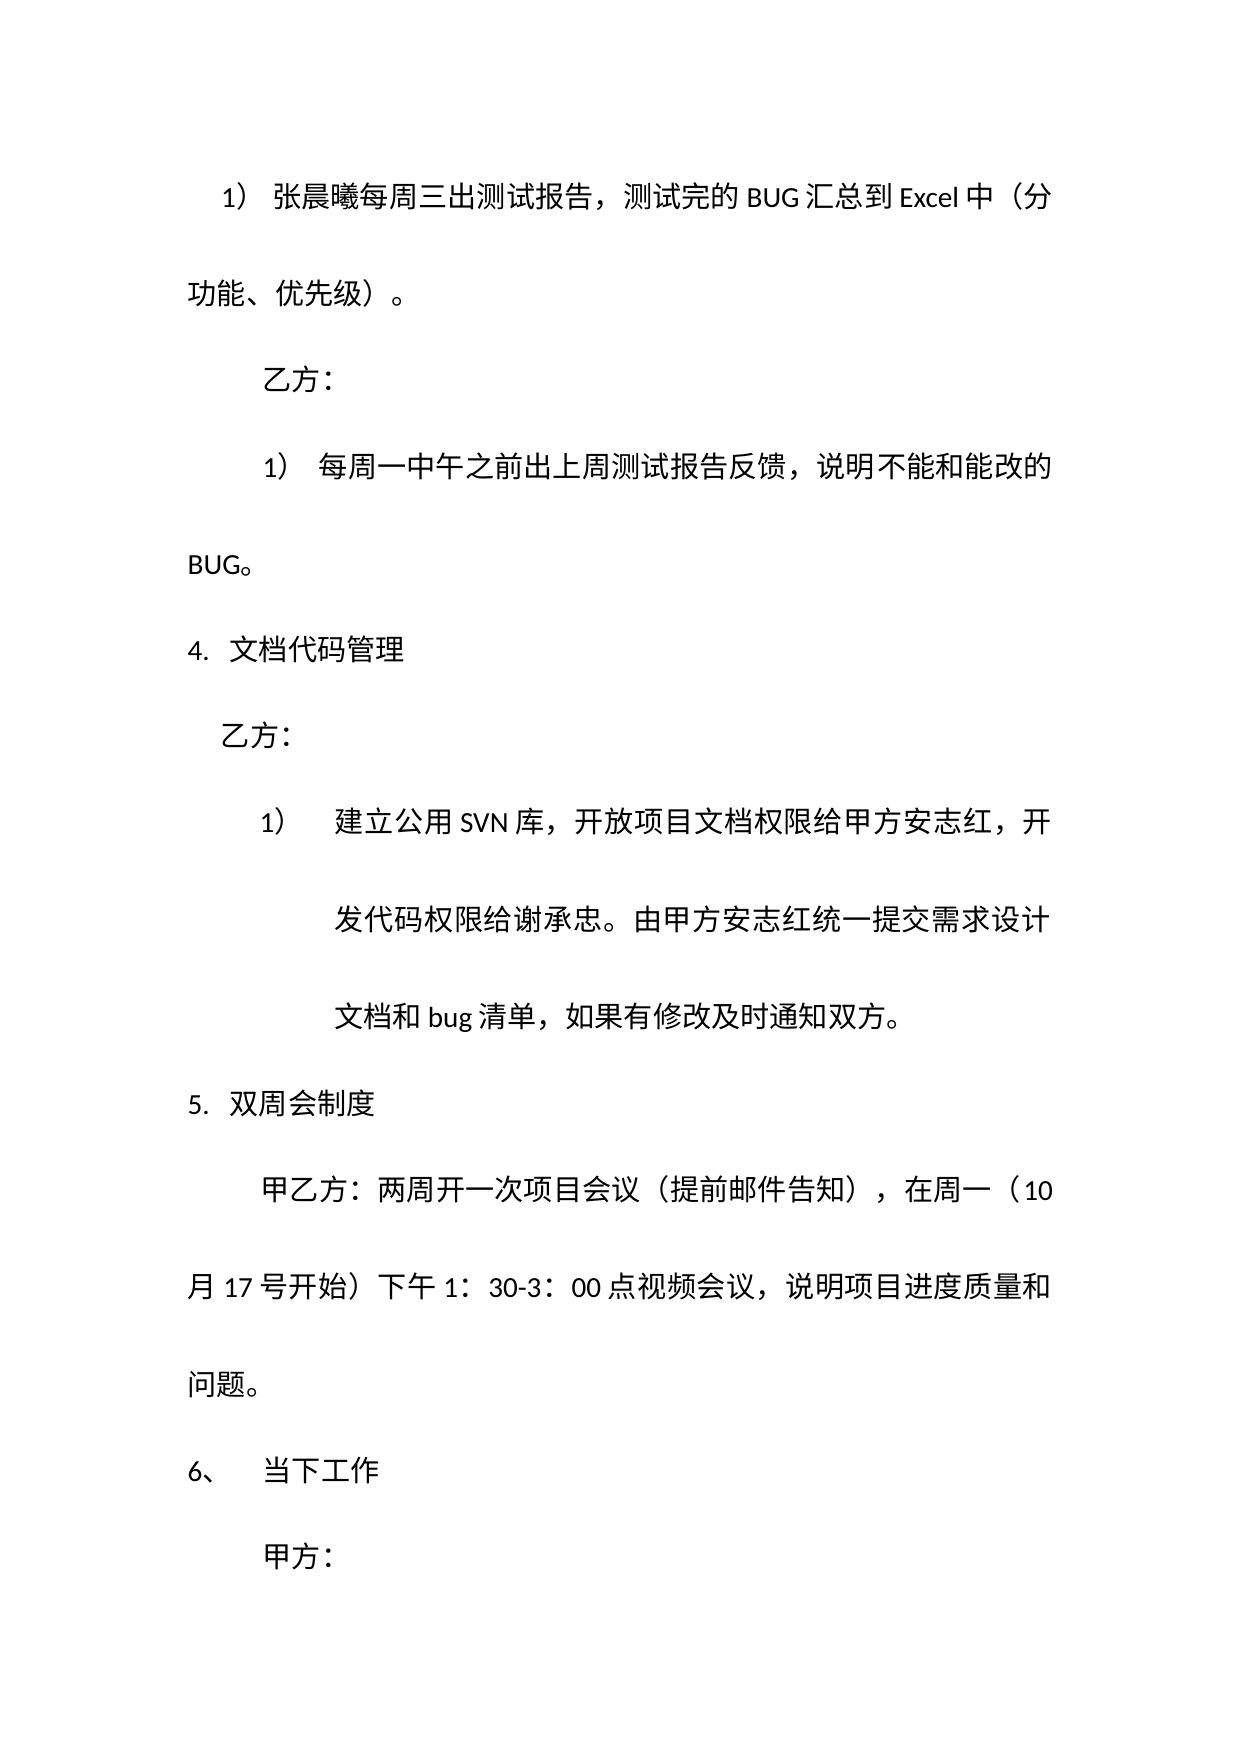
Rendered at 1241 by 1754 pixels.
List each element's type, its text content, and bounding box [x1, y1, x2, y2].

list 甲方： [262, 1522, 1053, 1587]
text 1） 张晨曦每周三出测试报告，测试完的BUG汇总到Excel中（分功能、优先级）。 [187, 162, 1053, 324]
text 5. 双周会制度 [187, 1069, 1053, 1134]
list 每周一中午之前出上周测试报告反馈，说明不能和能改的BUG。 [187, 432, 1053, 594]
text 4. 文档代码管理 [187, 615, 1053, 680]
text 乙方： [262, 346, 1053, 411]
list 当下工作 [187, 1436, 1053, 1501]
text 乙方： [187, 702, 1053, 767]
text 甲乙方：两周开一次项目会议（提前邮件告知），在周一（10月17号开始）下午1：30-3：00点视频会议，说明项目进度质量和问题。 [187, 1155, 1053, 1415]
list 建立公用SVN库，开放项目文档权限给甲方安志红，开发代码权限给谢承忠。由甲方安志红统一提交需求设计文档和bug清单，如果有修改及时通知双方。 [259, 788, 1053, 1048]
